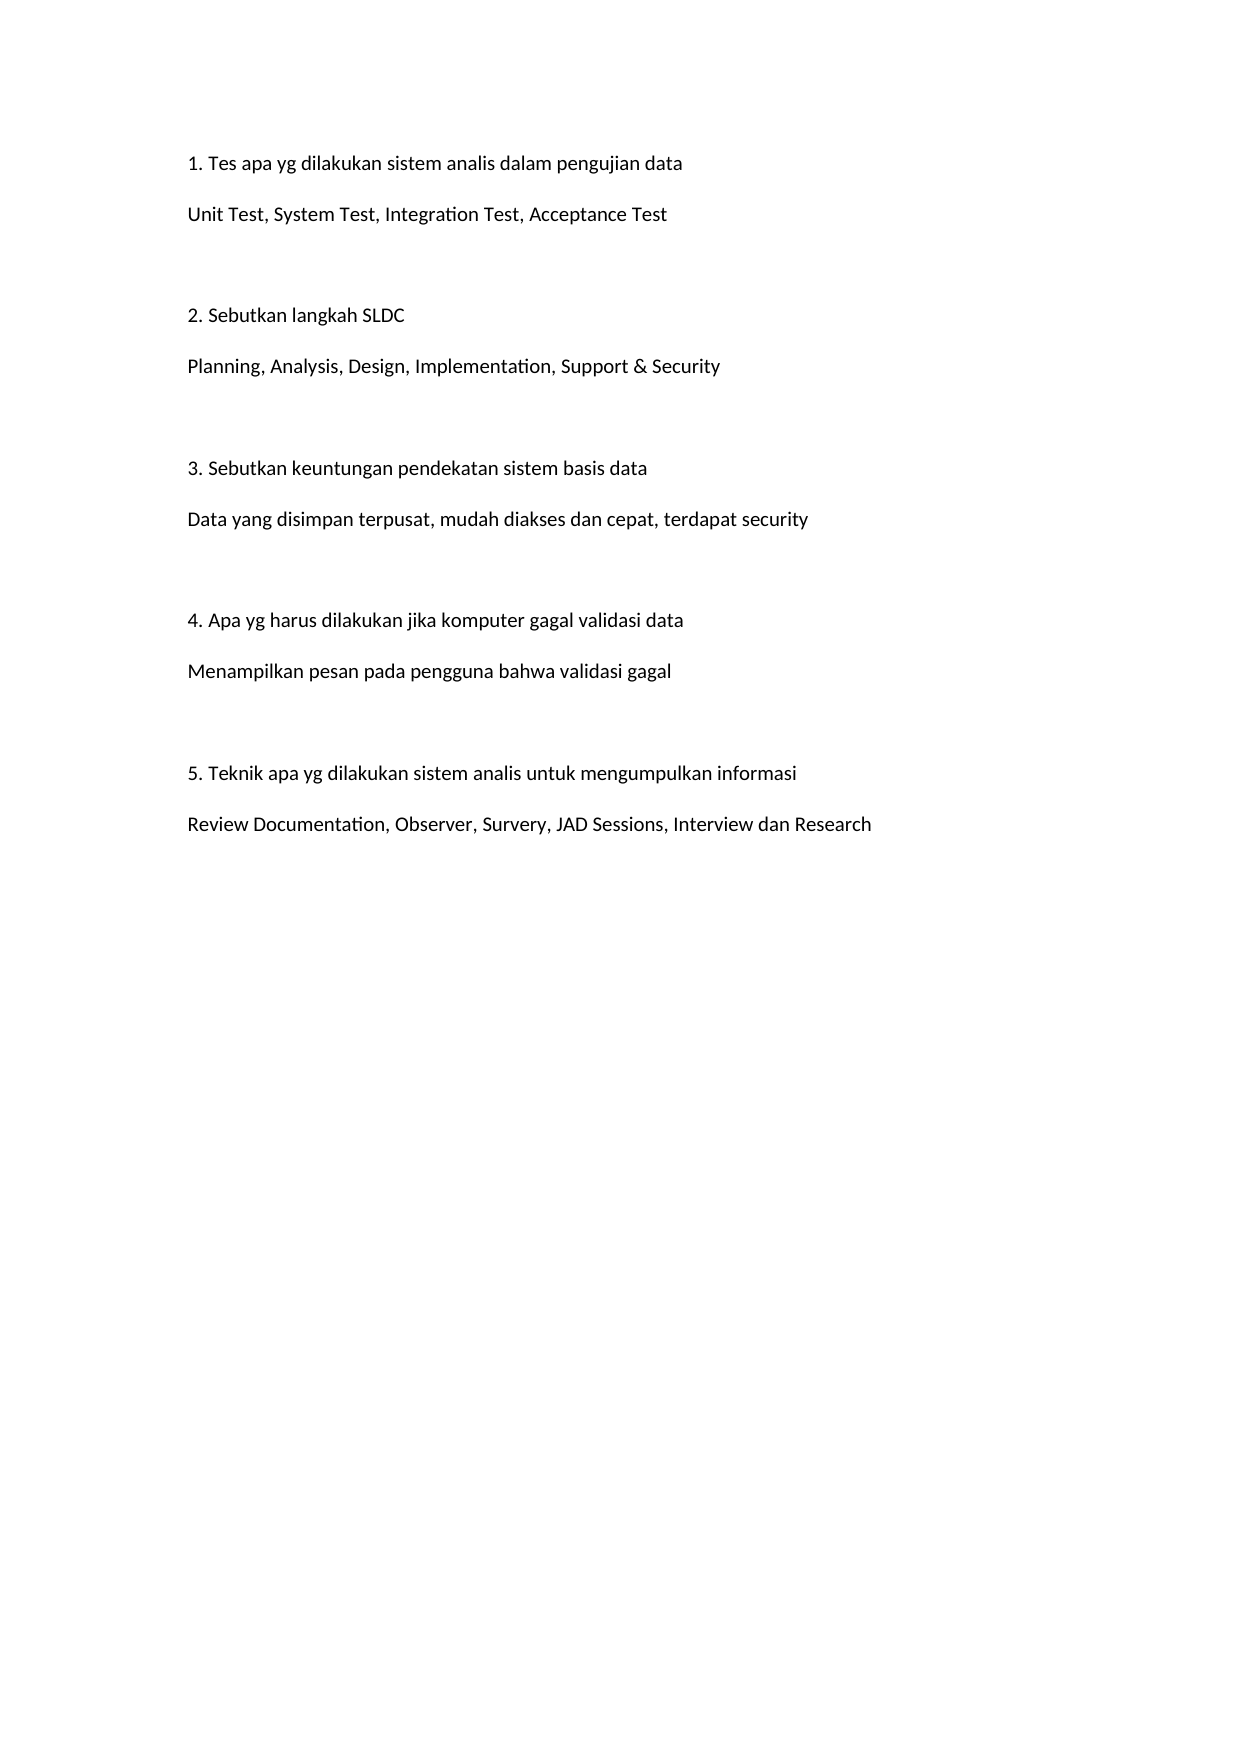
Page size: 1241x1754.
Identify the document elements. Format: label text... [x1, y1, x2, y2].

list Review Documentation, Observer, Survery, JAD Sessions, Interview dan Research [187, 811, 1053, 836]
list Unit Test, System Test, Integration Test, Acceptance Test [187, 201, 1053, 226]
list Sebutkan langkah SLDC [187, 302, 1053, 328]
list Tes apa yg dilakukan sistem analis dalam pengujian data [187, 150, 1053, 175]
list Planning, Analysis, Design, Implementation, Support & Security [187, 353, 1053, 379]
list Sebutkan keuntungan pendekatan sistem basis data [187, 455, 1053, 480]
list Apa yg harus dilakukan jika komputer gagal validasi data [187, 607, 1053, 633]
list Teknik apa yg dilakukan sistem analis untuk mengumpulkan informasi [187, 760, 1053, 785]
list Menampilkan pesan pada pengguna bahwa validasi gagal [187, 658, 1053, 684]
list Data yang disimpan terpusat, mudah diakses dan cepat, terdapat security [187, 506, 1053, 531]
